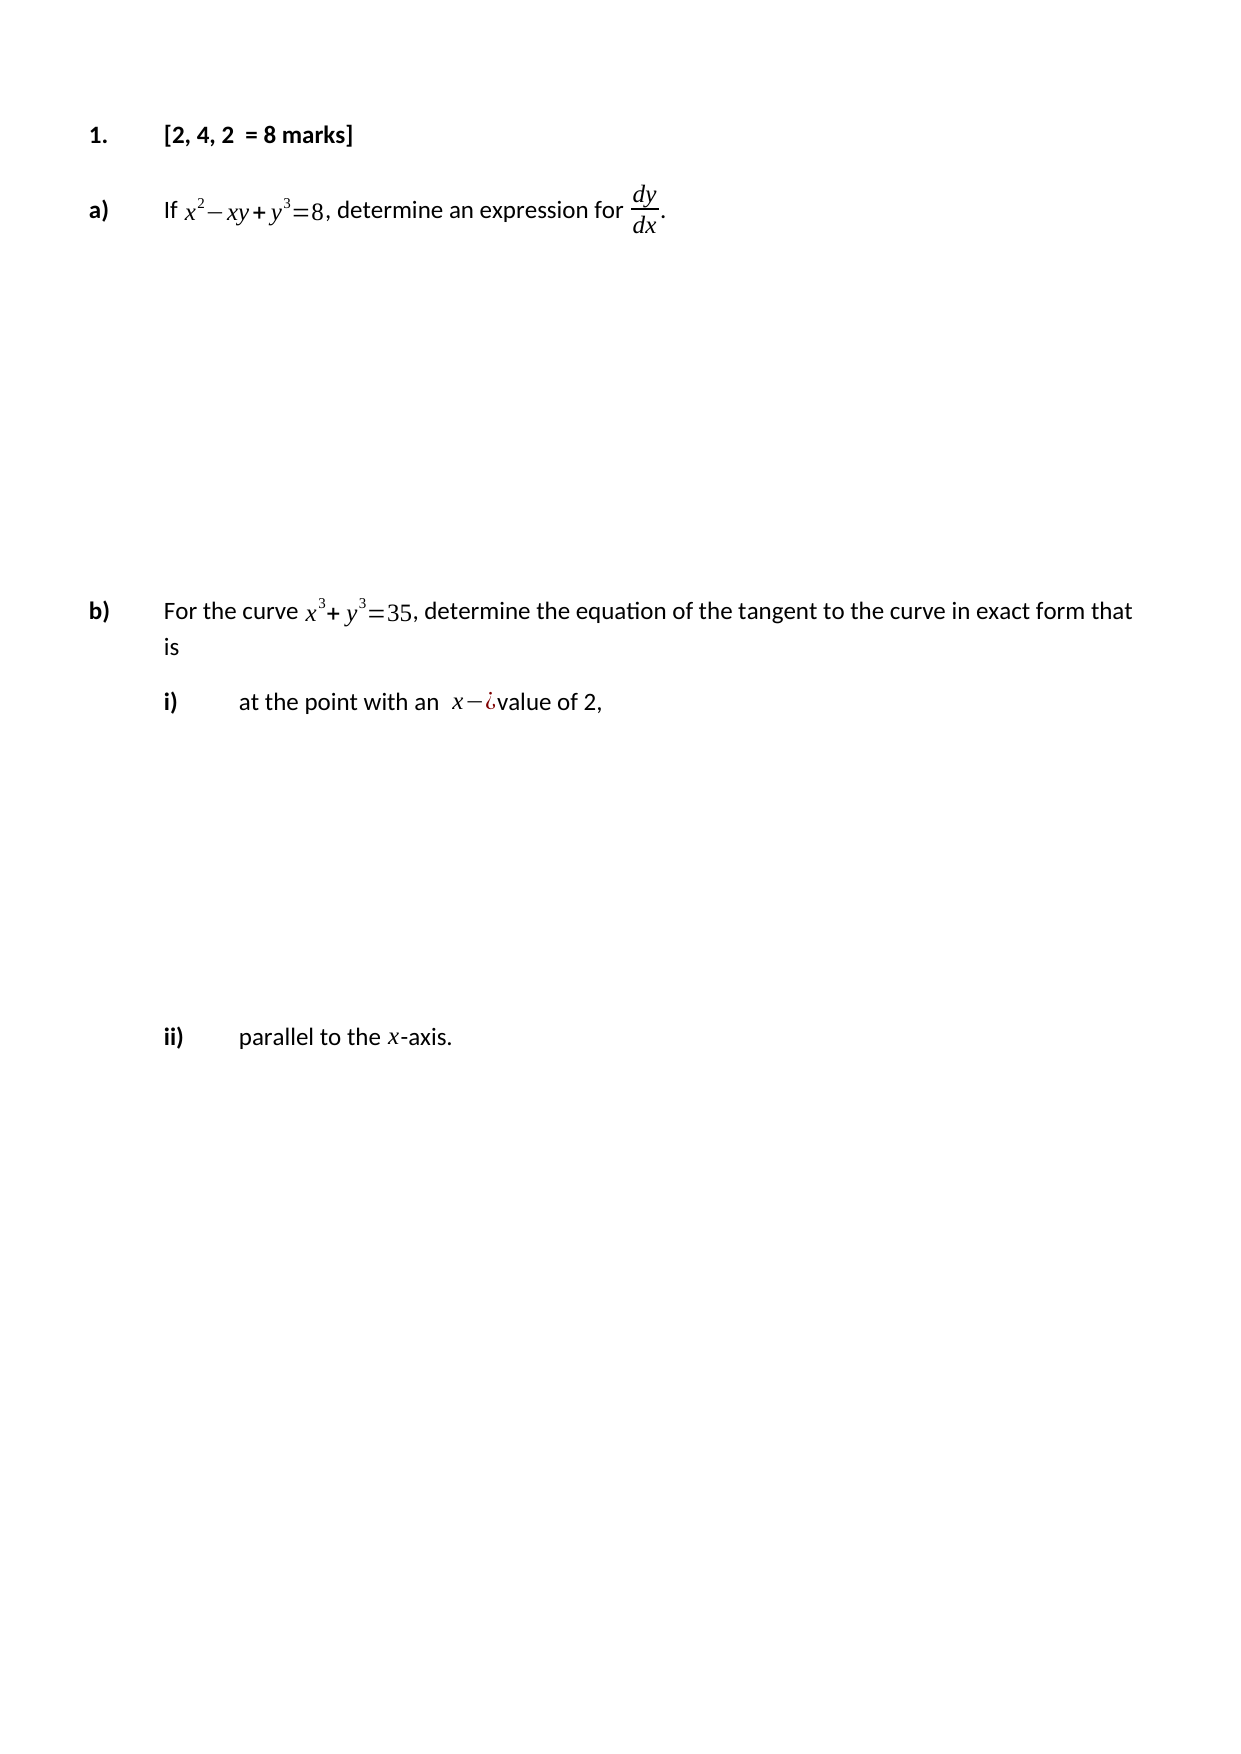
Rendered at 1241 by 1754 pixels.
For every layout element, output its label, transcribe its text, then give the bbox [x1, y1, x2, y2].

text i) at the point with an value of 2, [164, 686, 1152, 717]
text a) If , determine an expression for . [89, 180, 1152, 239]
text 1. [2, 4, 2 = 8 marks] [89, 119, 1152, 150]
text ii) parallel to the -axis. [164, 1021, 1152, 1052]
text b) For the curve , determine the equation of the tangent to the curve in exact form that is [89, 595, 1152, 661]
